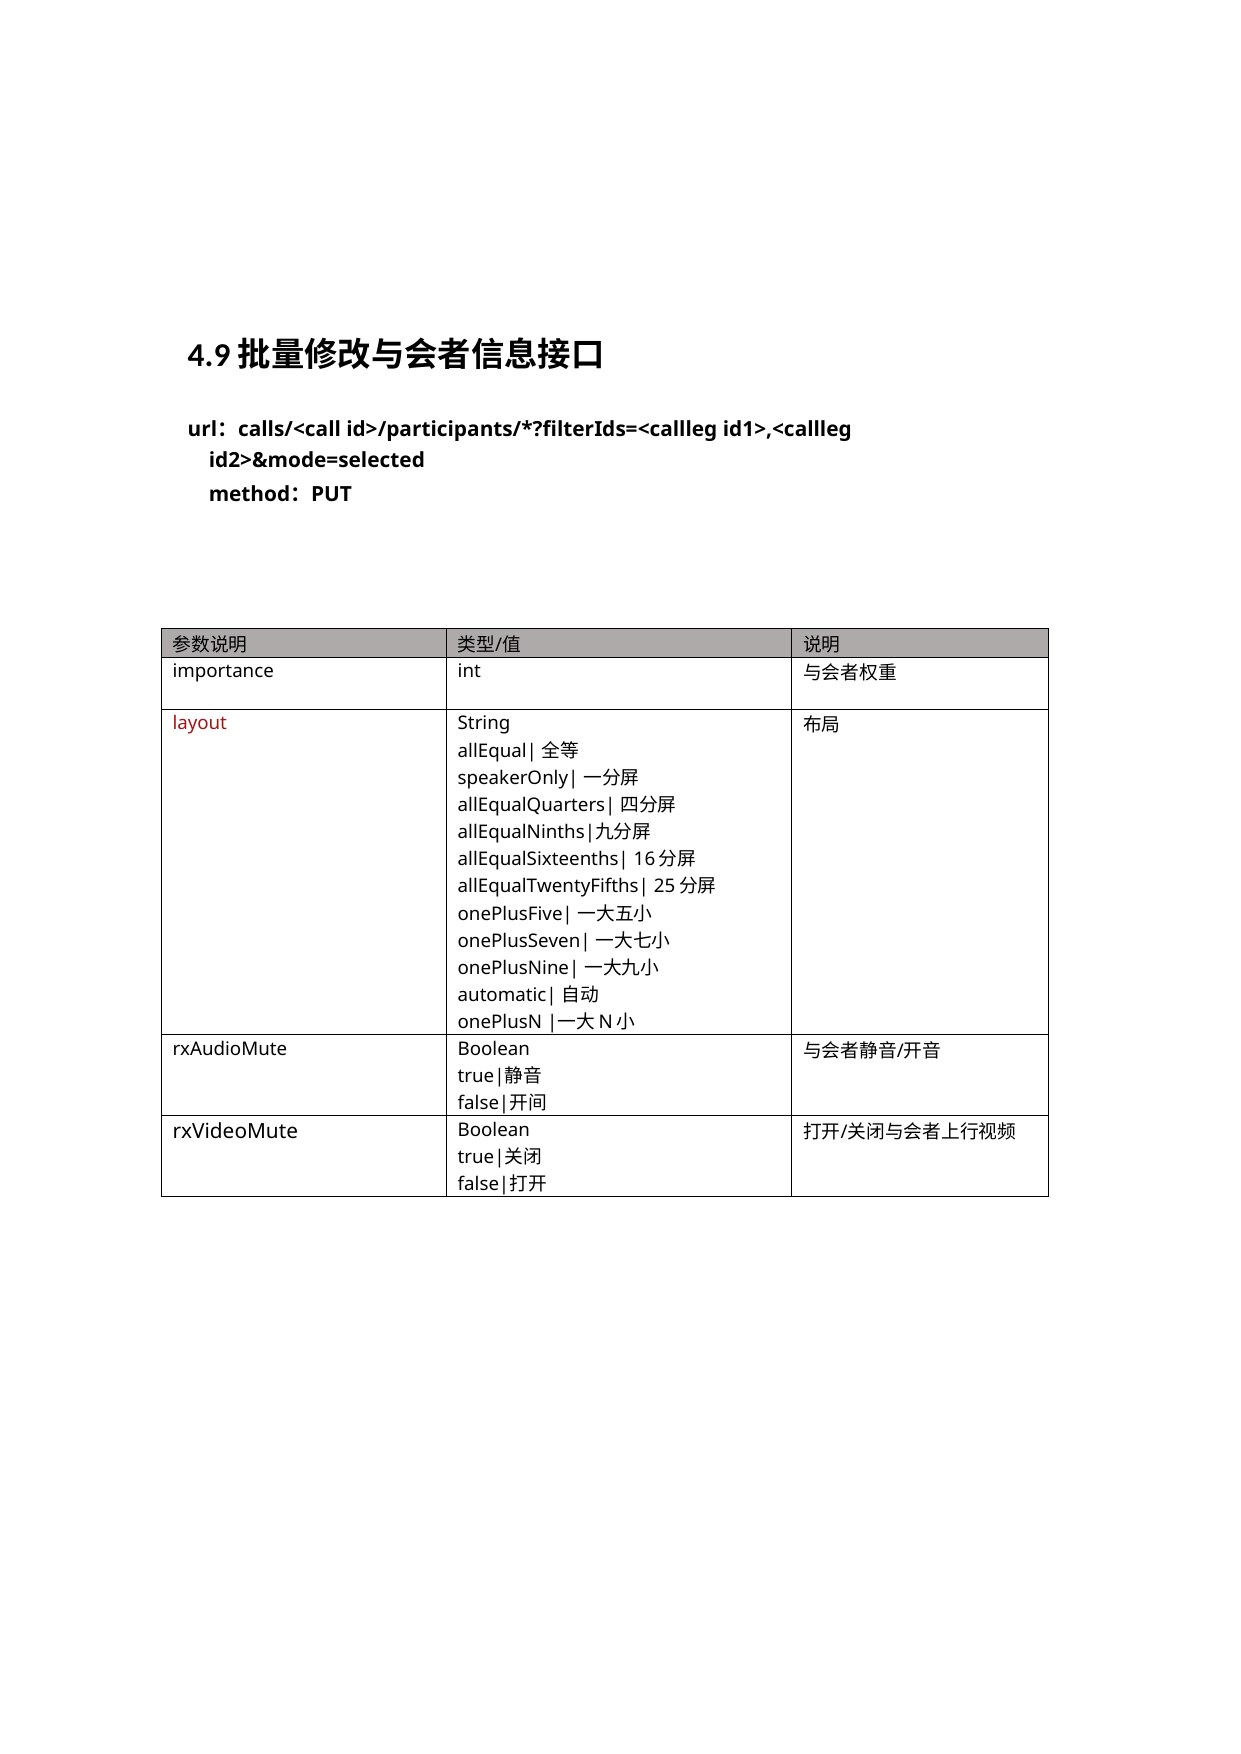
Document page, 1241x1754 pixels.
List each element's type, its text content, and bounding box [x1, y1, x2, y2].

table_cell layout [162, 710, 446, 1034]
table_header 类型/值 [447, 629, 791, 657]
table_header 说明 [792, 629, 1048, 657]
table_cell importance [162, 658, 446, 709]
table_cell String allEqual| 全等 speakerOnly| 一分屏 allEqualQuarters| 四分屏 allEqualNinths|九分屏 allEqualSixteenths| 16分屏 allEqualTwentyFifths| 25分屏 onePlusFive| 一大五小 onePlusSeven| 一大七小 onePlusNine| 一大九小 automatic| 自动 onePlusN |一大N小 [447, 710, 791, 1034]
table_cell int [447, 658, 791, 709]
text url：calls/<call id>/participants/*?filterIds=<callleg id1>,<callleg id2>&mode=selected method：PUT [187, 411, 1053, 509]
table_cell rxVideoMute [162, 1116, 446, 1196]
table_cell 与会者权重 [792, 658, 1048, 709]
table_cell 打开/关闭与会者上行视频 [792, 1116, 1048, 1196]
table_cell Boolean true|静音 false|开间 [447, 1035, 791, 1115]
table_cell Boolean true|关闭 false|打开 [447, 1116, 791, 1196]
table_cell 与会者静音/开音 [792, 1035, 1048, 1115]
table_header 参数说明 [162, 629, 446, 657]
table_cell 布局 [792, 710, 1048, 1034]
table_cell rxAudioMute [162, 1035, 446, 1115]
subtitle 4.9 批量修改与会者信息接口 [187, 319, 1053, 384]
